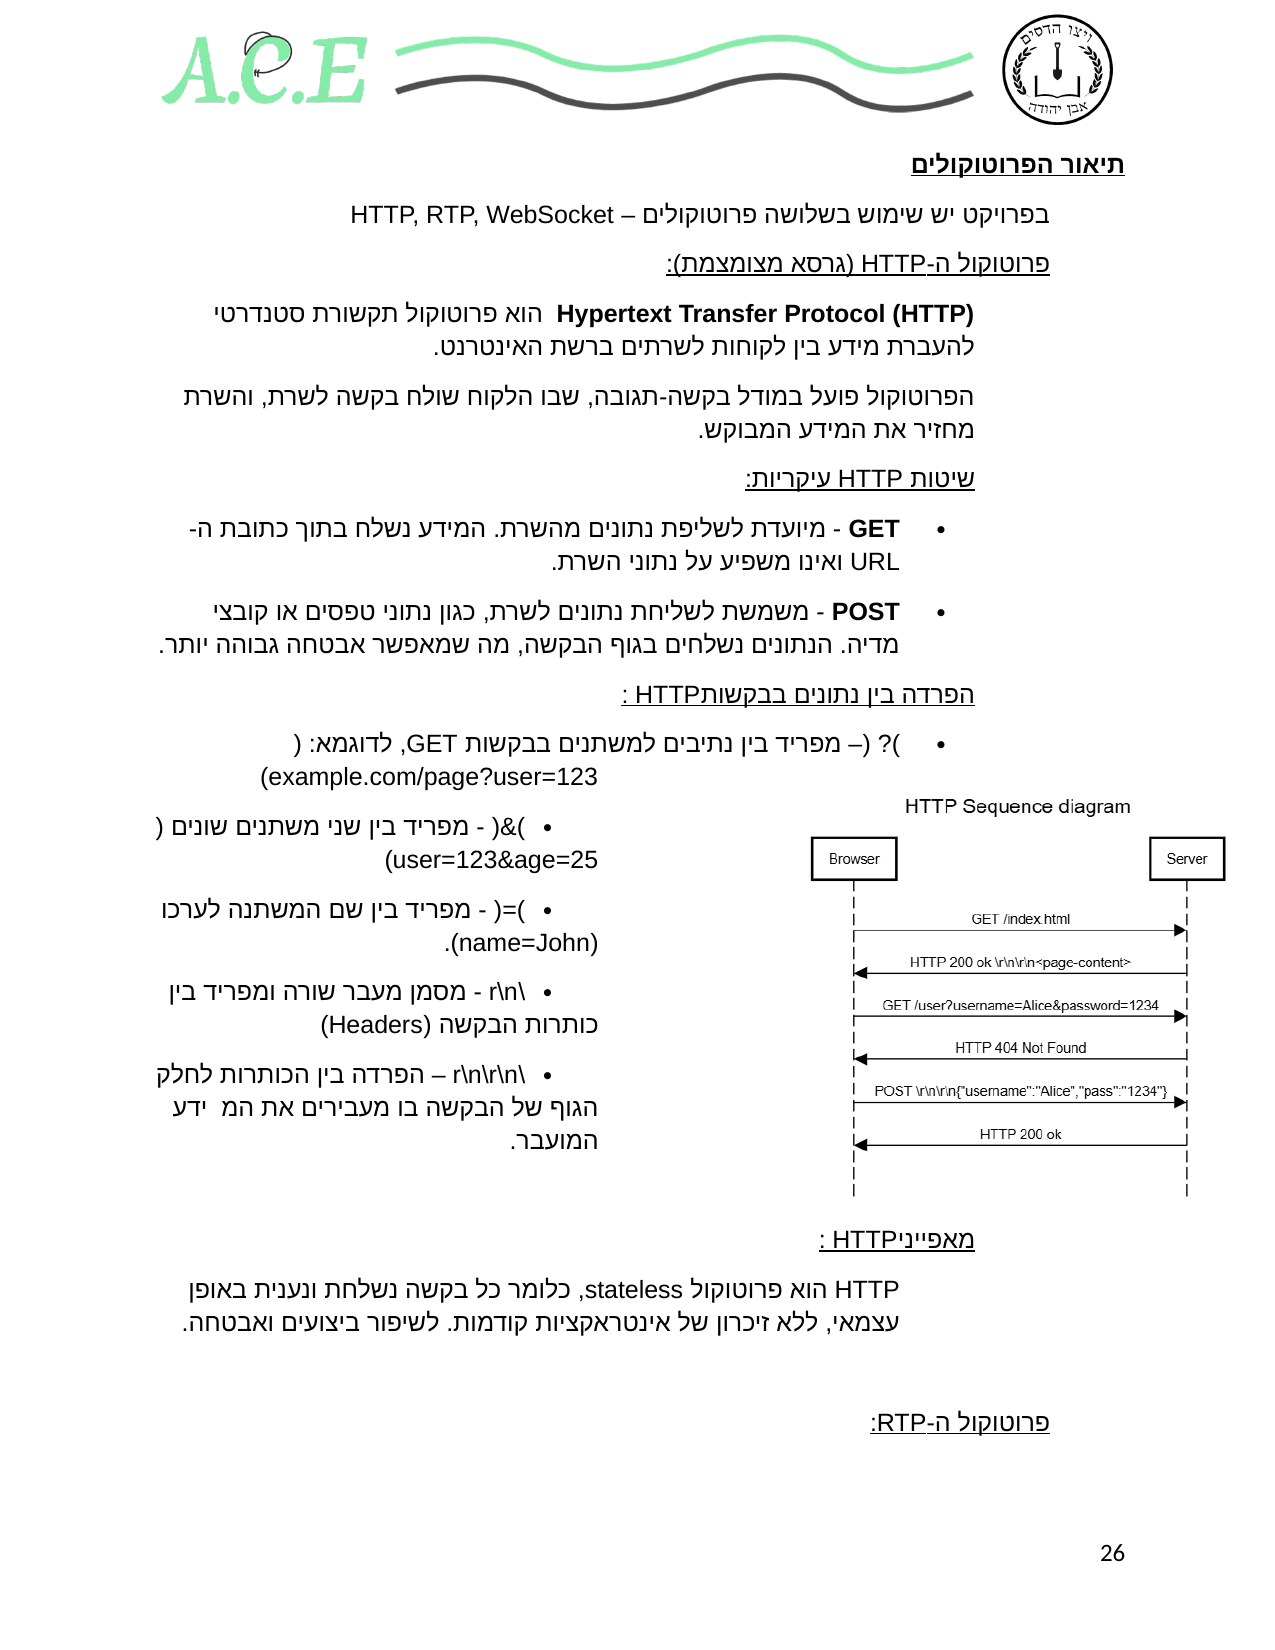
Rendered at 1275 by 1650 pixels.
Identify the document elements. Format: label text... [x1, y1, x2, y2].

text פרוטוקול ה-RTP: [150, 1408, 1050, 1436]
list \r\n - מסמן מעבר שורה ומפריד בין כותרות הבקשה (Headers) [150, 977, 804, 1039]
list )&( - מפריד בין שני משתנים שונים (user=123&age=25) [150, 812, 804, 874]
text Hypertext Transfer Protocol (HTTP) הוא פרוטוקול תקשורת סטנדרטי להעברת מידע בין לקוחות לשרתים ברשת האינטרנט. [150, 299, 975, 361]
subtitle תיאור הפרוטוקולים [150, 150, 1125, 179]
text פרוטוקול ה-HTTP (גרסא מצומצמת): [150, 249, 1050, 278]
picture [150, 1, 1125, 139]
text הפרדה בין נתונים בבקשותHTTP : [150, 679, 975, 708]
text הפרוטוקול פועל במודל בקשה-תגובה, שבו הלקוח שולח בקשה לשרת, והשרת מחזיר את המידע המבוקש. [150, 382, 975, 443]
list GET - מיועדת לשליפת נתונים מהשרת. המידע נשלח בתוך כתובת ה-URL ואינו משפיע על נתוני השרת. [150, 514, 937, 576]
list )=( - מפריד בין שם המשתנה לערכו (name=John). [150, 895, 804, 956]
list )? (– מפריד בין נתיבים למשתנים בבקשות GET, לדוגמא: (example.com/page?user=123) [150, 729, 937, 791]
picture [804, 789, 1231, 1198]
list \r\n\r\n – הפרדה בין הכותרות לחלק הגוף של הבקשה בו מעבירים את המ ידע המועבר. [150, 1060, 804, 1155]
list POST - משמשת לשליחת נתונים לשרת, כגון נתוני טפסים או קובצי מדיה. הנתונים נשלחים בגוף הבקשה, מה שמאפשר אבטחה גבוהה יותר. [150, 597, 937, 659]
text בפרויקט יש שימוש בשלושה פרוטוקולים – HTTP, RTP, WebSocket [150, 200, 1050, 228]
text HTTP הוא פרוטוקול stateless, כלומר כל בקשה נשלחת ונענית באופן עצמאי, ללא זיכרון של אינטראקציות קודמות. לשיפור ביצועים ואבטחה. [150, 1275, 900, 1337]
text שיטות HTTP עיקריות: [150, 464, 975, 493]
text מאפייניHTTP : [150, 1226, 975, 1254]
